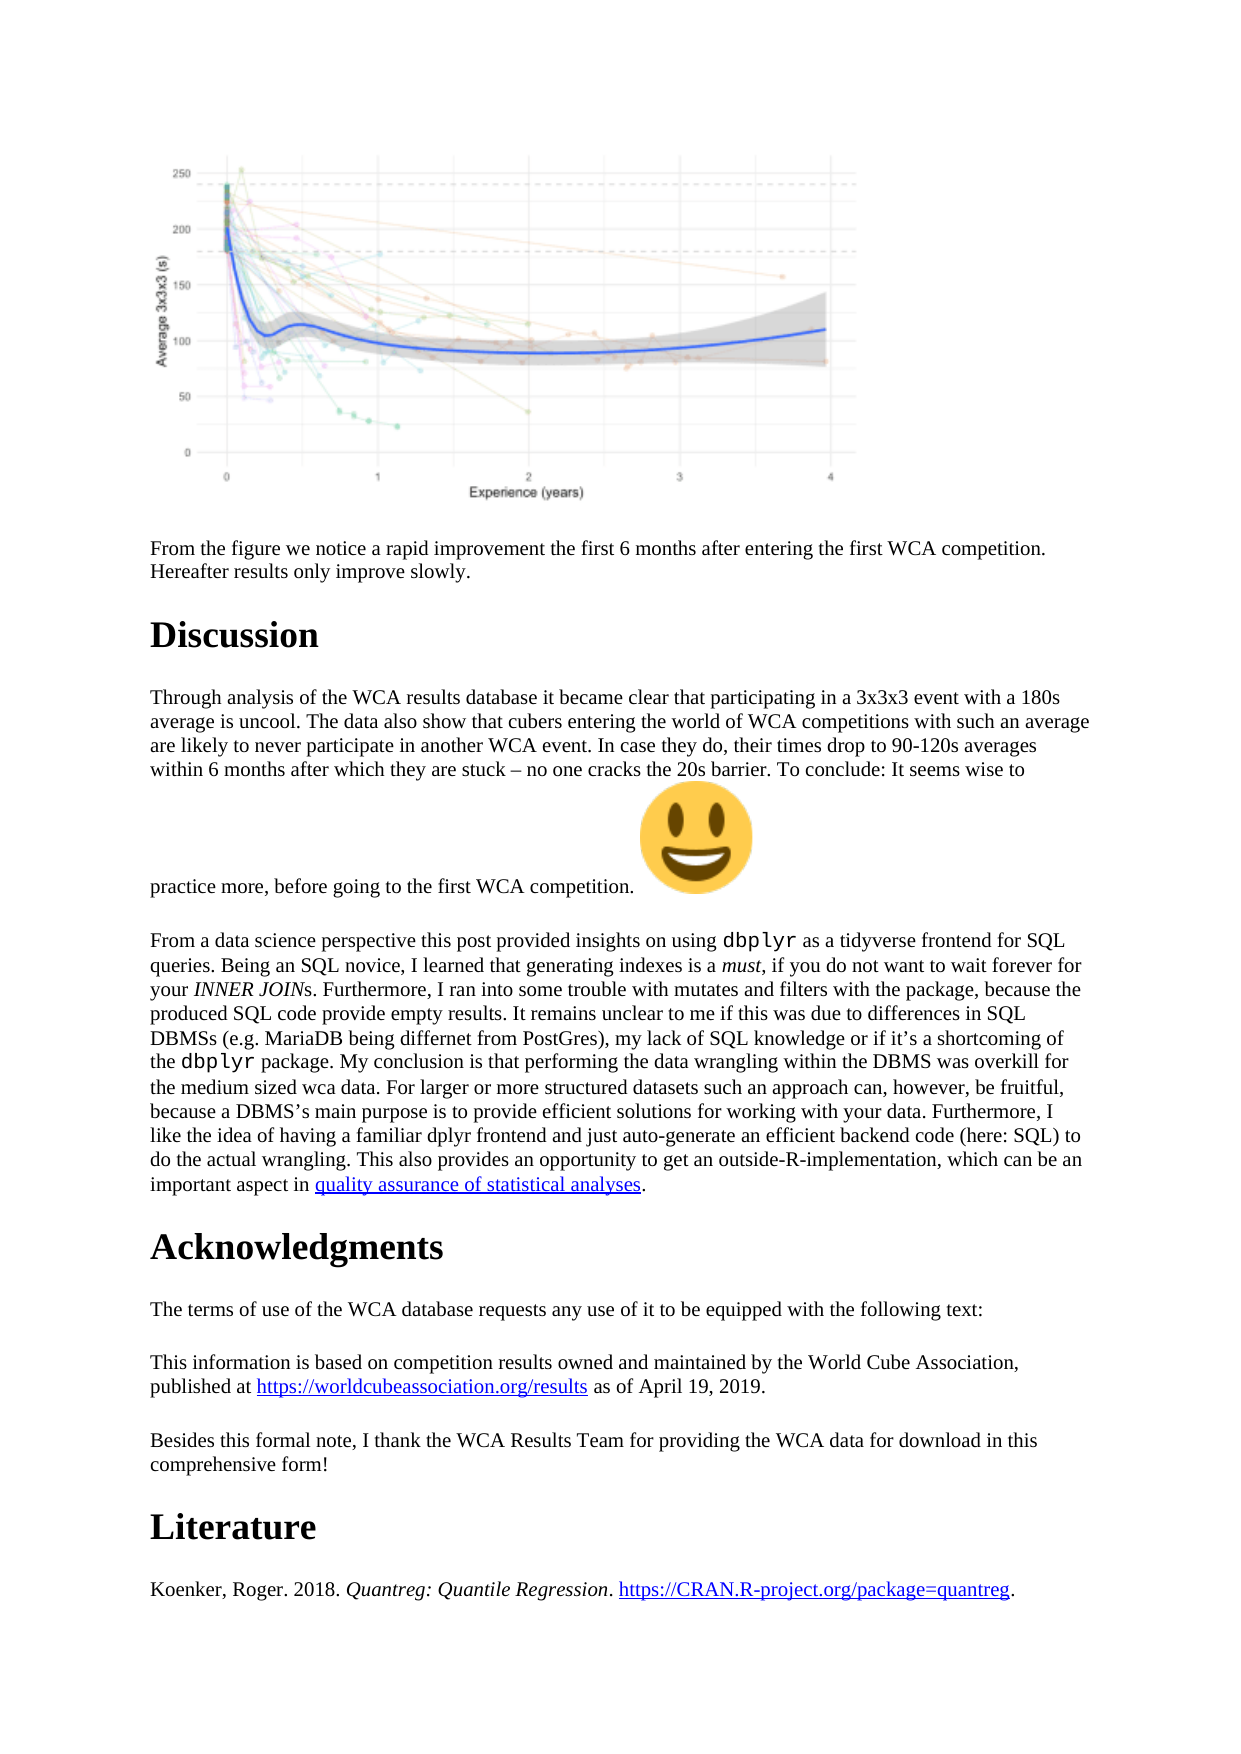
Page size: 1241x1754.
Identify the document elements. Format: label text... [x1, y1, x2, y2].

text Discussion [150, 613, 1090, 656]
text Through analysis of the WCA results database it became clear that participating in a 3x3x3 event with a 180s average is uncool. The data also show that cubers entering the world of WCA competitions with such an average are likely to never participate in another WCA event. In case they do, their times drop to 90-120s averages within 6 months after which they are stuck – no one cracks the 20s barrier. To conclude: It seems wise to practice more, before going to the first WCA competition. [150, 685, 1090, 898]
text Koenker, Roger. 2018. Quantreg: Quantile Regression. https://CRAN.R-project.org/package=quantreg. [150, 1577, 1090, 1601]
text Literature [150, 1505, 1090, 1548]
text From a data science perspective this post provided insights on using dbplyr as a tidyverse frontend for SQL queries. Being an SQL novice, I learned that generating indexes is a must, if you do not want to wait forever for your INNER JOINs. Furthermore, I ran into some trouble with mutates and filters with the package, because the produced SQL code provide empty results. It remains unclear to me if this was due to differences in SQL DBMSs (e.g. MariaDB being differnet from PostGres), my lack of SQL knowledge or if it’s a shortcoming of the dbplyr package. My conclusion is that performing the data wrangling within the DBMS was overkill for the medium sized wca data. For larger or more structured datasets such an approach can, however, be fruitful, because a DBMS’s main purpose is to provide efficient solutions for working with your data. Furthermore, I like the idea of having a familiar dplyr frontend and just auto-generate an efficient backend code (here: SQL) to do the actual wrangling. This also provides an opportunity to get an outside-R-implementation, which can be an important aspect in quality assurance of statistical analyses. [150, 927, 1090, 1196]
text Besides this formal note, I thank the WCA Results Team for providing the WCA data for download in this comprehensive form! [150, 1427, 1090, 1476]
text The terms of use of the WCA database requests any use of it to be equipped with the following text: [150, 1297, 1090, 1321]
picture [640, 781, 753, 894]
text From the figure we notice a rapid improvement the first 6 months after entering the first WCA competition. Hereafter results only improve slowly. [150, 535, 1090, 583]
text Acknowledgments [150, 1225, 1090, 1268]
picture [150, 150, 863, 507]
text This information is based on competition results owned and maintained by the World Cube Association, published at https://worldcubeassociation.org/results as of April 19, 2019. [150, 1350, 1090, 1398]
